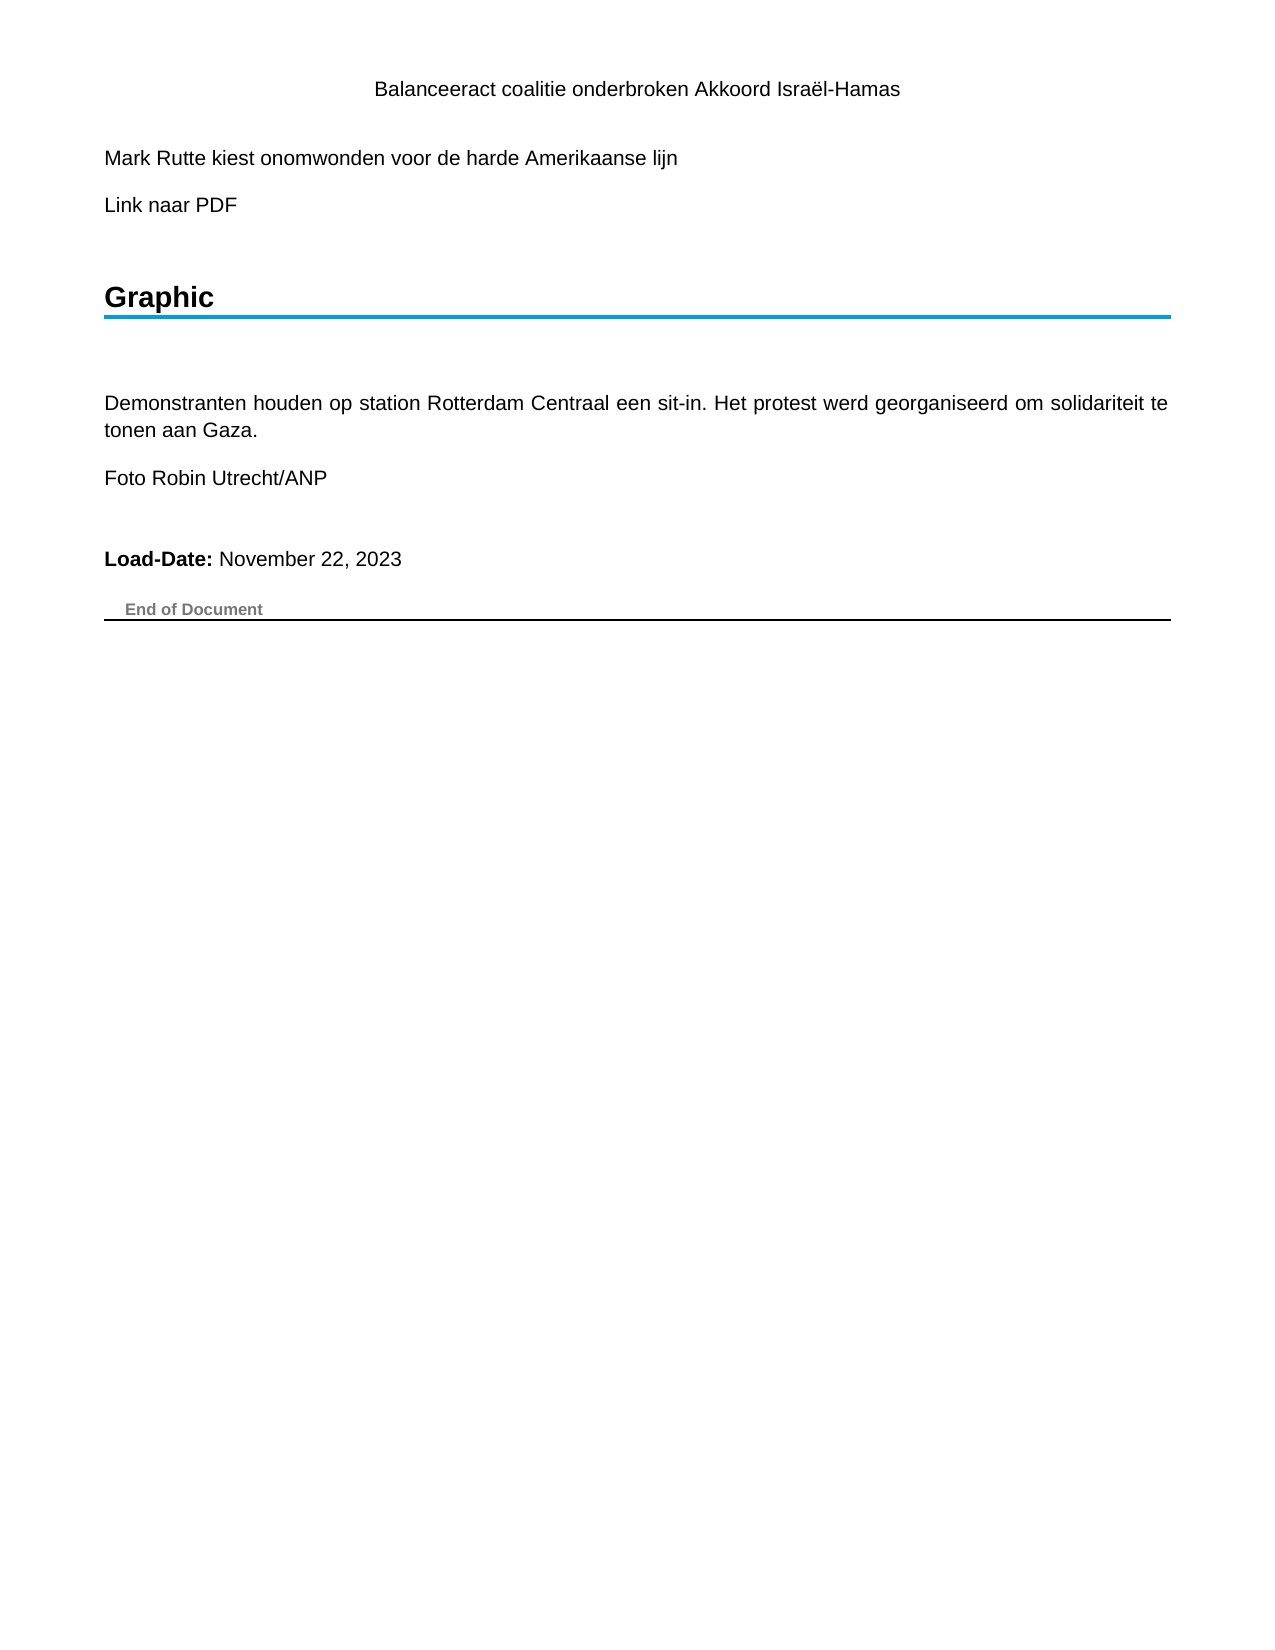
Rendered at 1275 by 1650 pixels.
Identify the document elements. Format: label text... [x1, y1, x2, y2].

text End of Document [125, 599, 1171, 619]
text Link naar PDF [104, 190, 1171, 217]
text Load-Date: November 22, 2023 [104, 515, 1171, 571]
text Demonstranten houden op station Rotterdam Centraal een sit-in. Het protest werd georganiseerd om solidariteit te tonen aan Gaza. [104, 388, 1171, 442]
text Foto Robin Utrecht/ANP [104, 463, 1171, 490]
text Mark Rutte kiest onomwonden voor de harde Amerikaanse lijn [104, 142, 1171, 169]
text Graphic [104, 242, 1171, 313]
